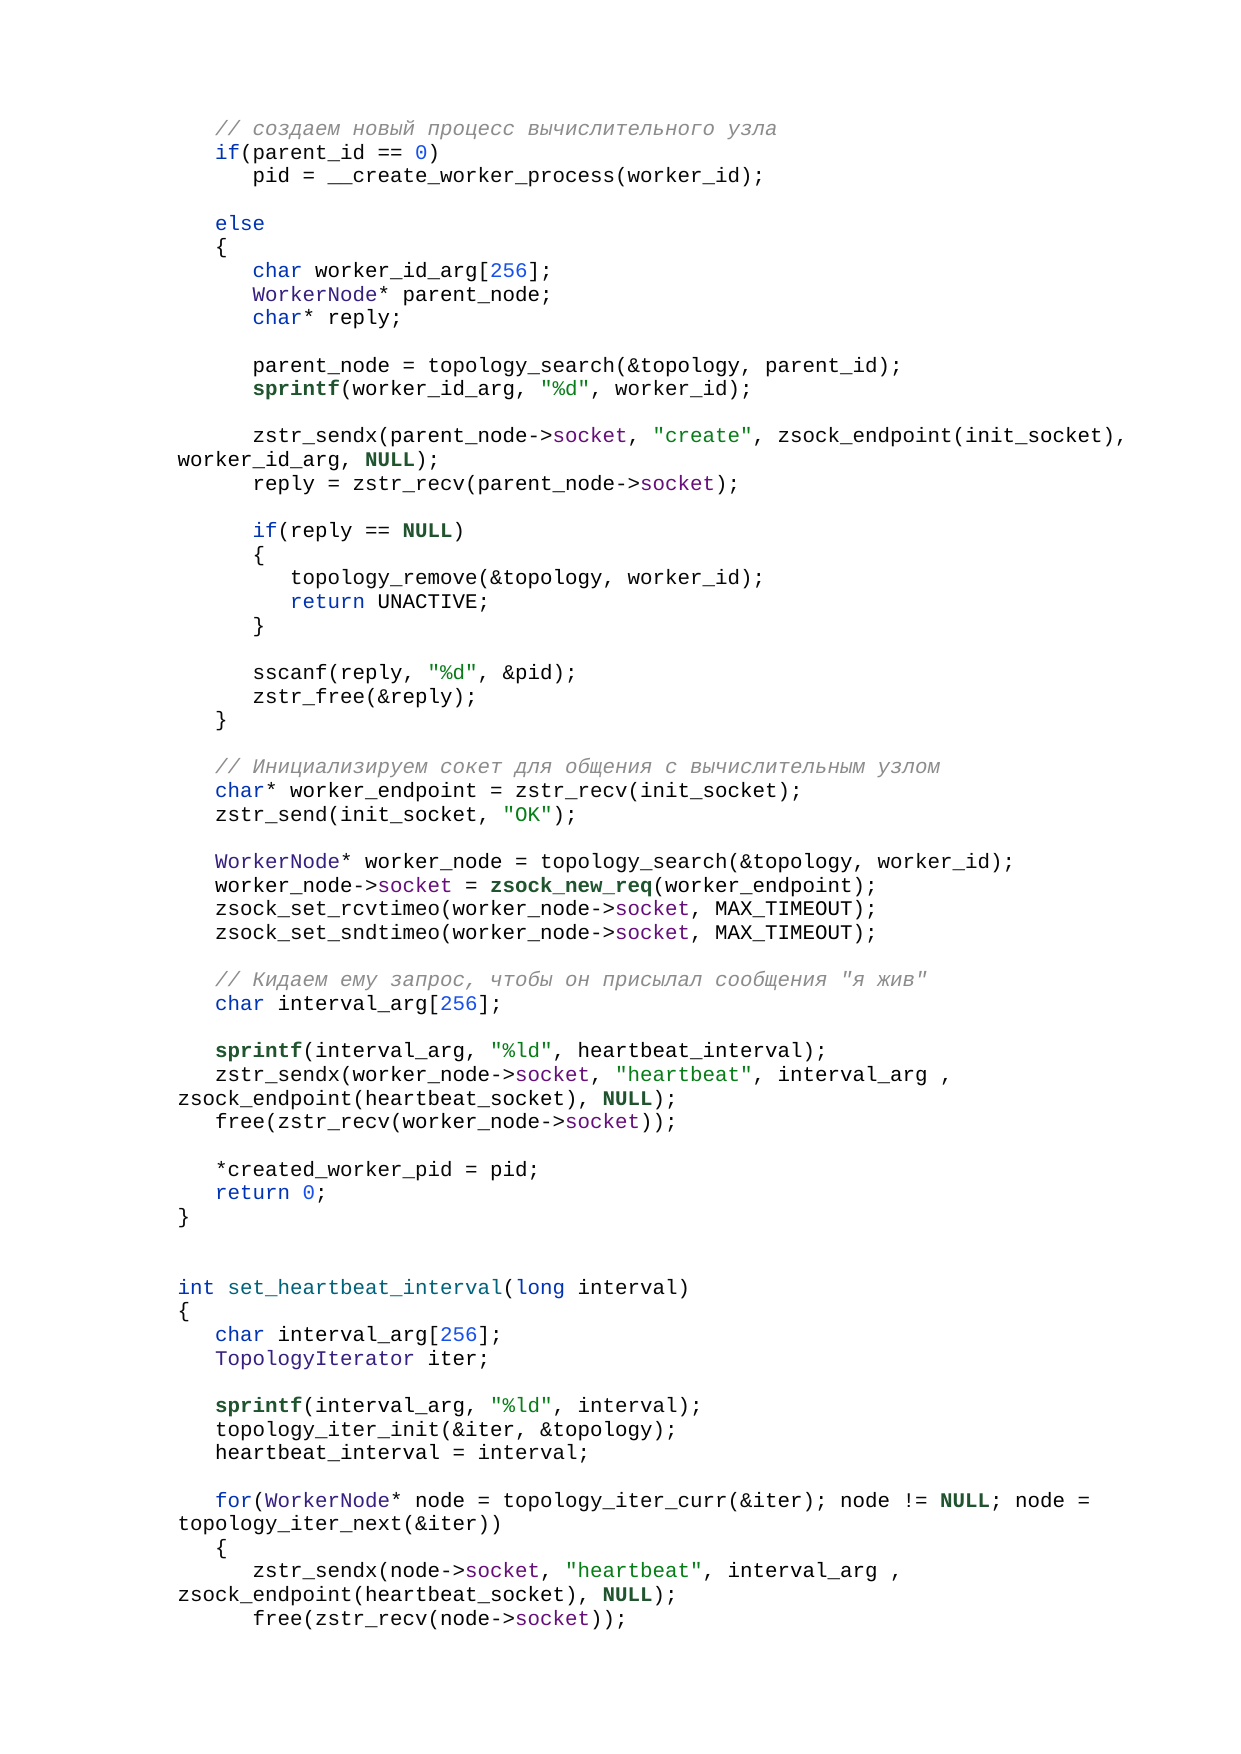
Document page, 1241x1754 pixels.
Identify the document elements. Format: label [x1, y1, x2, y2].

text [177, 118, 1152, 1631]
